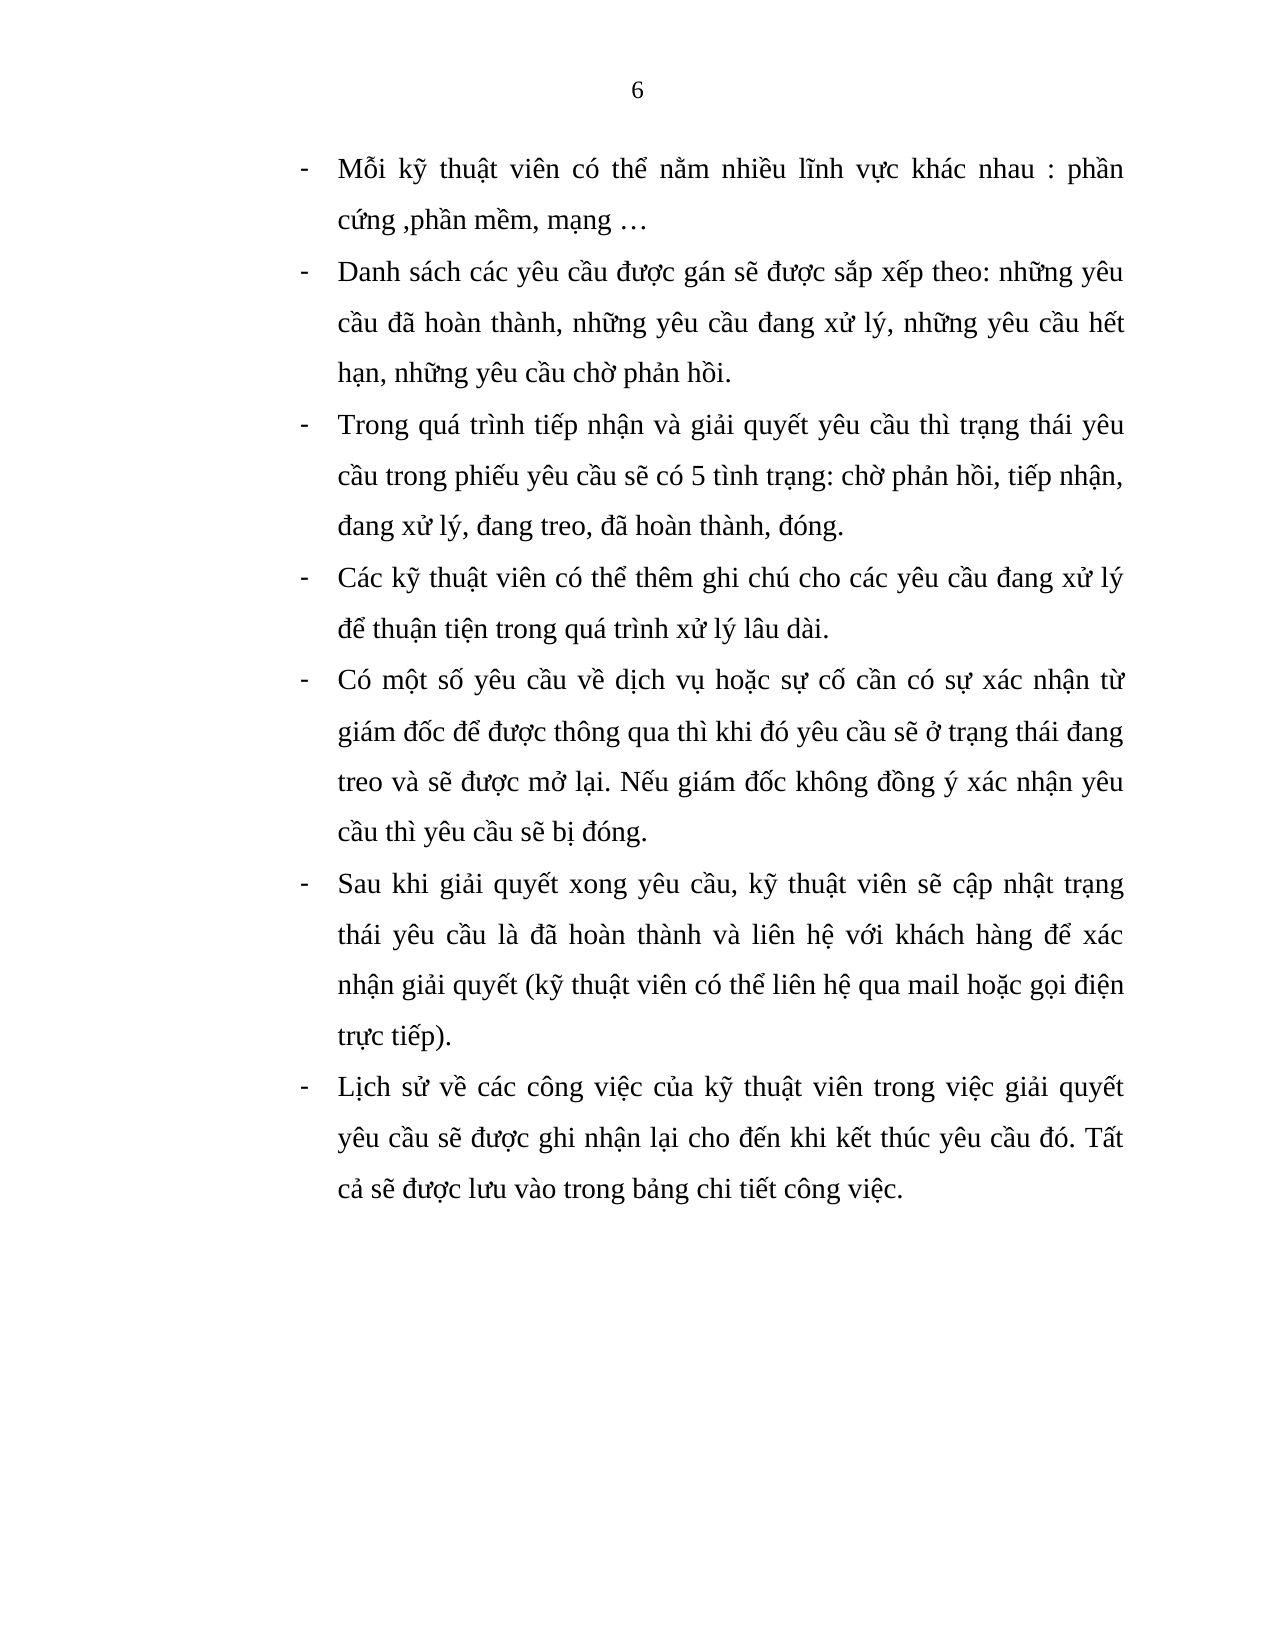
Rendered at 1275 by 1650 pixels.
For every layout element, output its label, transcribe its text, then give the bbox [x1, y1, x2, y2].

list Mỗi kỹ thuật viên có thể nằm nhiều lĩnh vực khác nhau : phần cứng ,phần mềm, mạng … [300, 150, 1125, 236]
list Lịch sử về các công việc của kỹ thuật viên trong việc giải quyết yêu cầu sẽ được ghi nhận lại cho đến khi kết thúc yêu cầu đó. Tất cả sẽ được lưu vào trong bảng chi tiết công việc. [300, 1068, 1125, 1204]
list Sau khi giải quyết xong yêu cầu, kỹ thuật viên sẽ cập nhật trạng thái yêu cầu là đã hoàn thành và liên hệ với khách hàng để xác nhận giải quyết (kỹ thuật viên có thể liên hệ qua mail hoặc gọi điện trực tiếp). [300, 865, 1125, 1051]
list Các kỹ thuật viên có thể thêm ghi chú cho các yêu cầu đang xử lý để thuận tiện trong quá trình xử lý lâu dài. [300, 559, 1125, 645]
list Có một số yêu cầu về dịch vụ hoặc sự cố cần có sự xác nhận từ giám đốc để được thông qua thì khi đó yêu cầu sẽ ở trạng thái đang treo và sẽ được mở lại. Nếu giám đốc không đồng ý xác nhận yêu cầu thì yêu cầu sẽ bị đóng. [300, 661, 1125, 848]
list Danh sách các yêu cầu được gán sẽ được sắp xếp theo: những yêu cầu đã hoàn thành, những yêu cầu đang xử lý, những yêu cầu hết hạn, những yêu cầu chờ phản hồi. [300, 253, 1125, 389]
list Trong quá trình tiếp nhận và giải quyết yêu cầu thì trạng thái yêu cầu trong phiếu yêu cầu sẽ có 5 tình trạng: chờ phản hồi, tiếp nhận, đang xử lý, đang treo, đã hoàn thành, đóng. [300, 406, 1125, 542]
